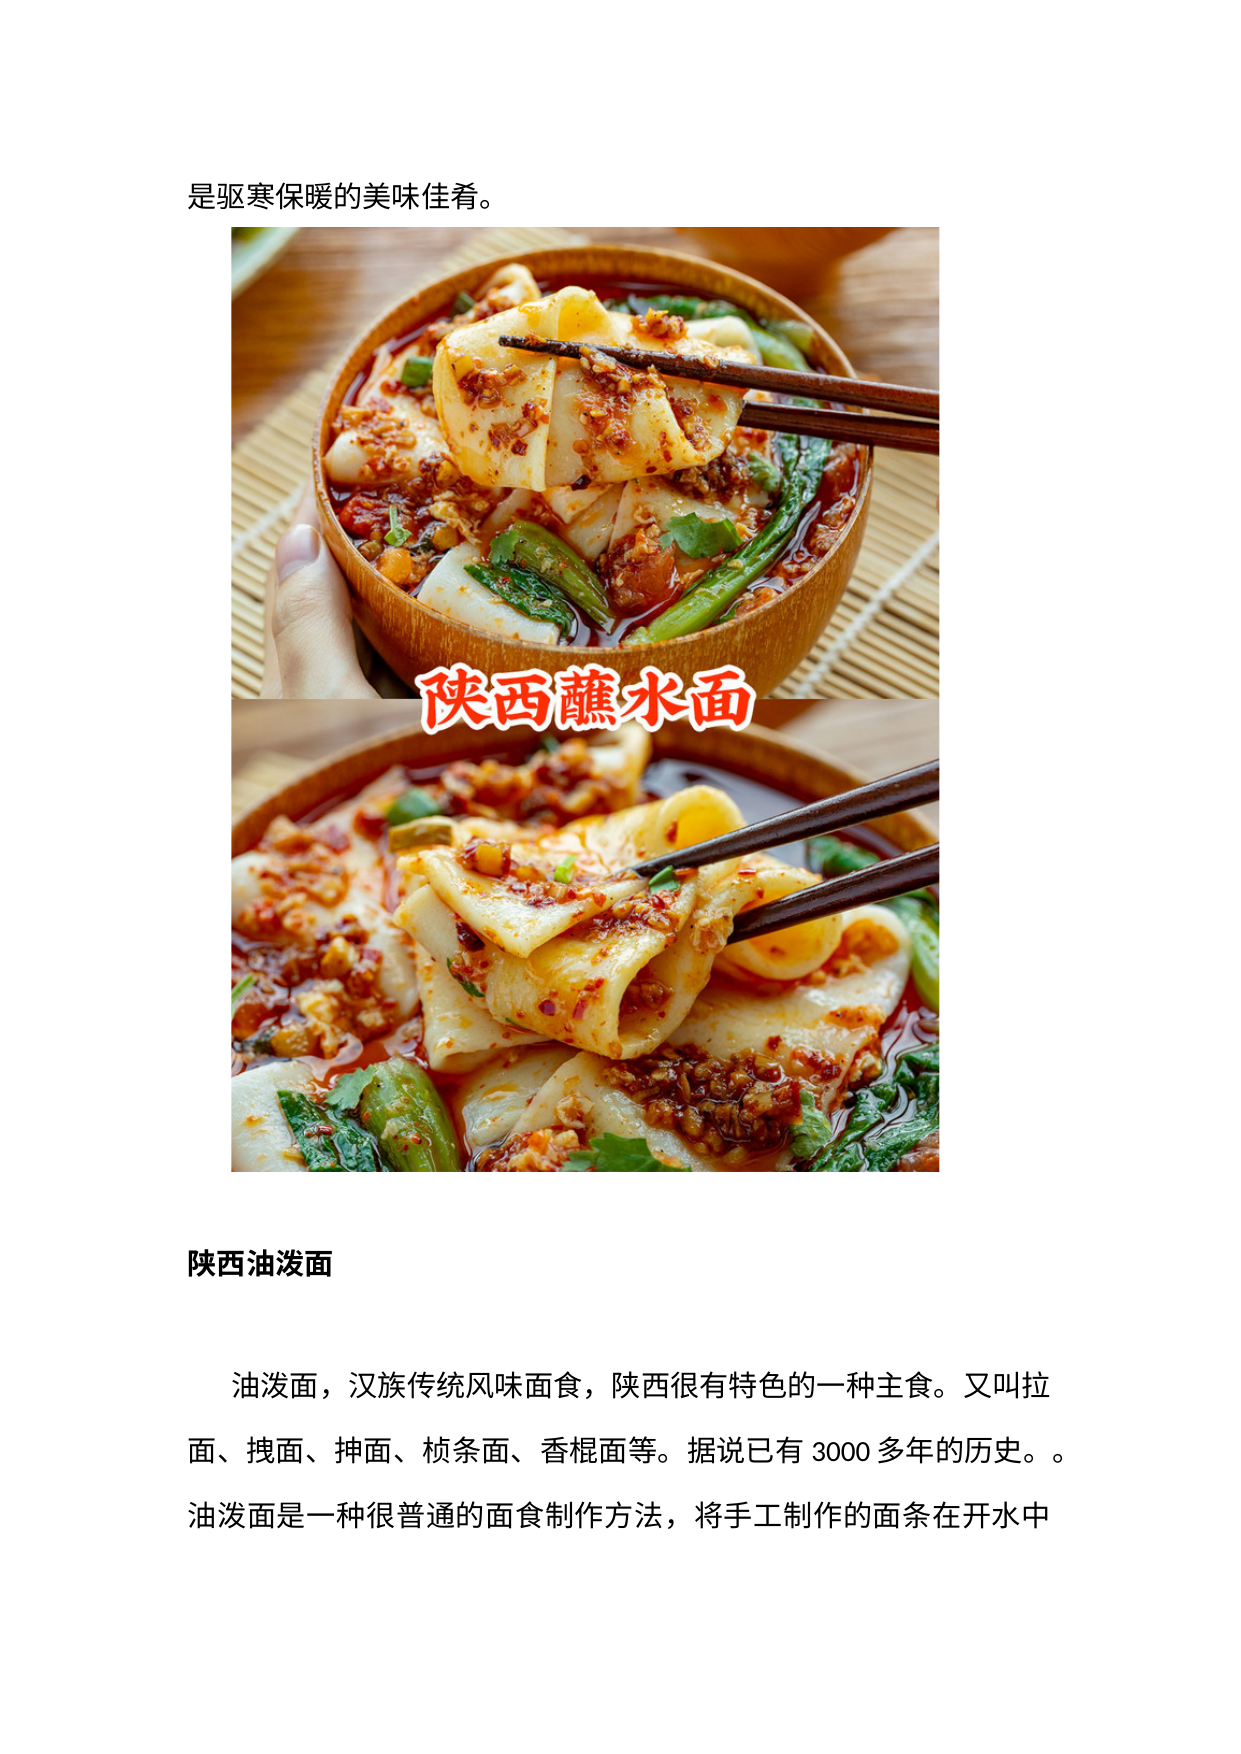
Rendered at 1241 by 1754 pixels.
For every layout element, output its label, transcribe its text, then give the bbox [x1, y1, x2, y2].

subtitle 陕西油泼面 [187, 1229, 1053, 1294]
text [187, 162, 1053, 227]
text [187, 1352, 1053, 1547]
picture [231, 227, 940, 1172]
